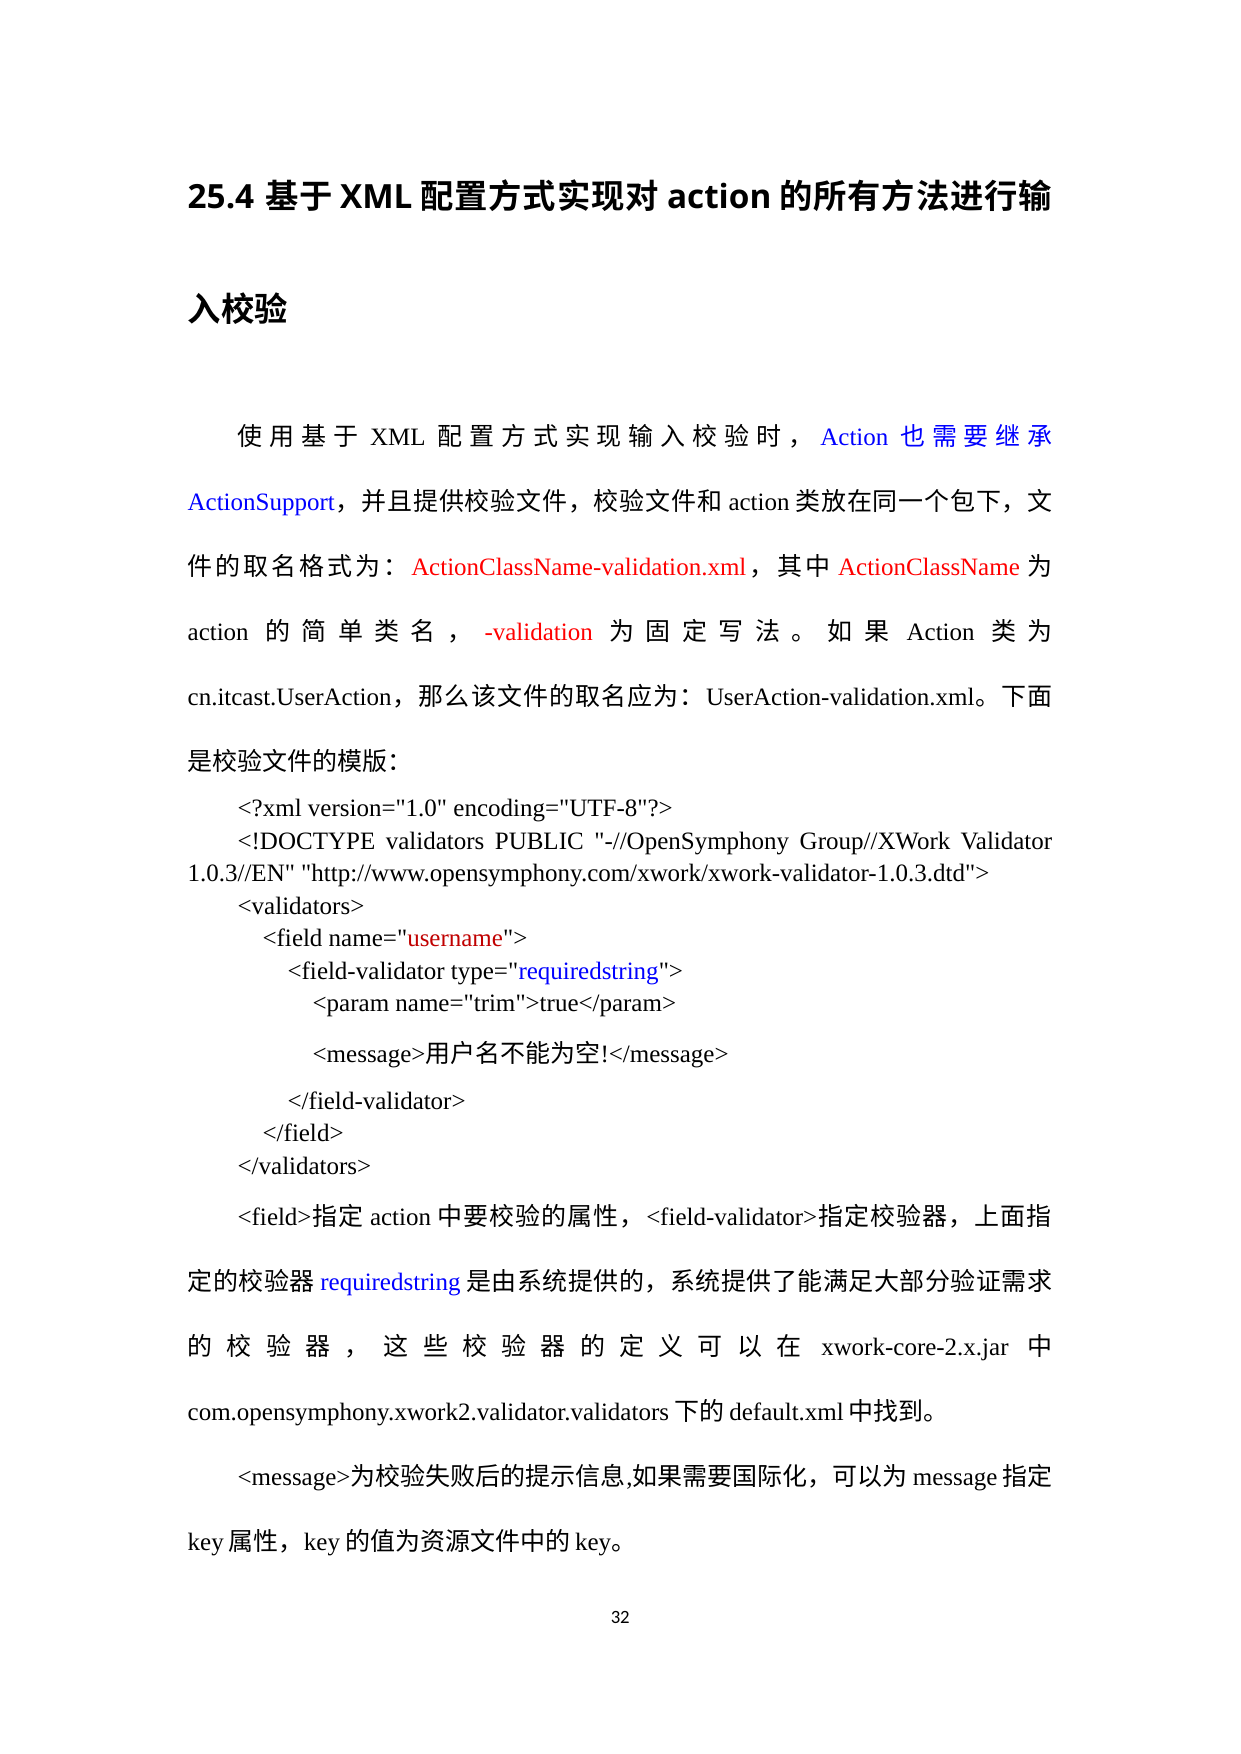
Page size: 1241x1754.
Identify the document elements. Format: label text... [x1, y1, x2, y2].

text </field> [187, 1117, 1053, 1149]
text <field-validator type="requiredstring"> [187, 954, 1053, 987]
text <!DOCTYPE validators PUBLIC "-//OpenSymphony Group//XWork Validator 1.0.3//EN" "http://www.opensymphony.com/xwork/xwork-validator-1.0.3.dtd"> [187, 824, 1053, 889]
text <field>指定action中要校验的属性，<field-validator>指定校验器，上面指定的校验器requiredstring是由系统提供的，系统提供了能满足大部分验证需求的校验器，这些校验器的定义可以在xwork-core-2.x.jar中com.opensymphony.xwork2.validator.validators下的default.xml中找到。 [187, 1182, 1053, 1442]
text <param name="trim">true</param> [187, 987, 1053, 1019]
text <?xml version="1.0" encoding="UTF-8"?> [187, 792, 1053, 824]
text <field name="username"> [187, 922, 1053, 954]
text </validators> [187, 1149, 1053, 1182]
text <message>用户名不能为空!</message> [187, 1019, 1053, 1084]
text <validators> [187, 889, 1053, 922]
text 使用基于XML配置方式实现输入校验时，Action也需要继承ActionSupport，并且提供校验文件，校验文件和action类放在同一个包下，文件的取名格式为：ActionClassName-validation.xml，其中ActionClassName为action的简单类名，-validation为固定写法。如果Action类为cn.itcast.UserAction，那么该文件的取名应为：UserAction-validation.xml。下面是校验文件的模版： [187, 402, 1053, 792]
text <message>为校验失败后的提示信息,如果需要国际化，可以为message指定key属性，key的值为资源文件中的key。 [187, 1442, 1053, 1572]
subtitle 25.4 基于XML配置方式实现对action的所有方法进行输入校验 [187, 162, 1053, 339]
text </field-validator> [187, 1084, 1053, 1117]
